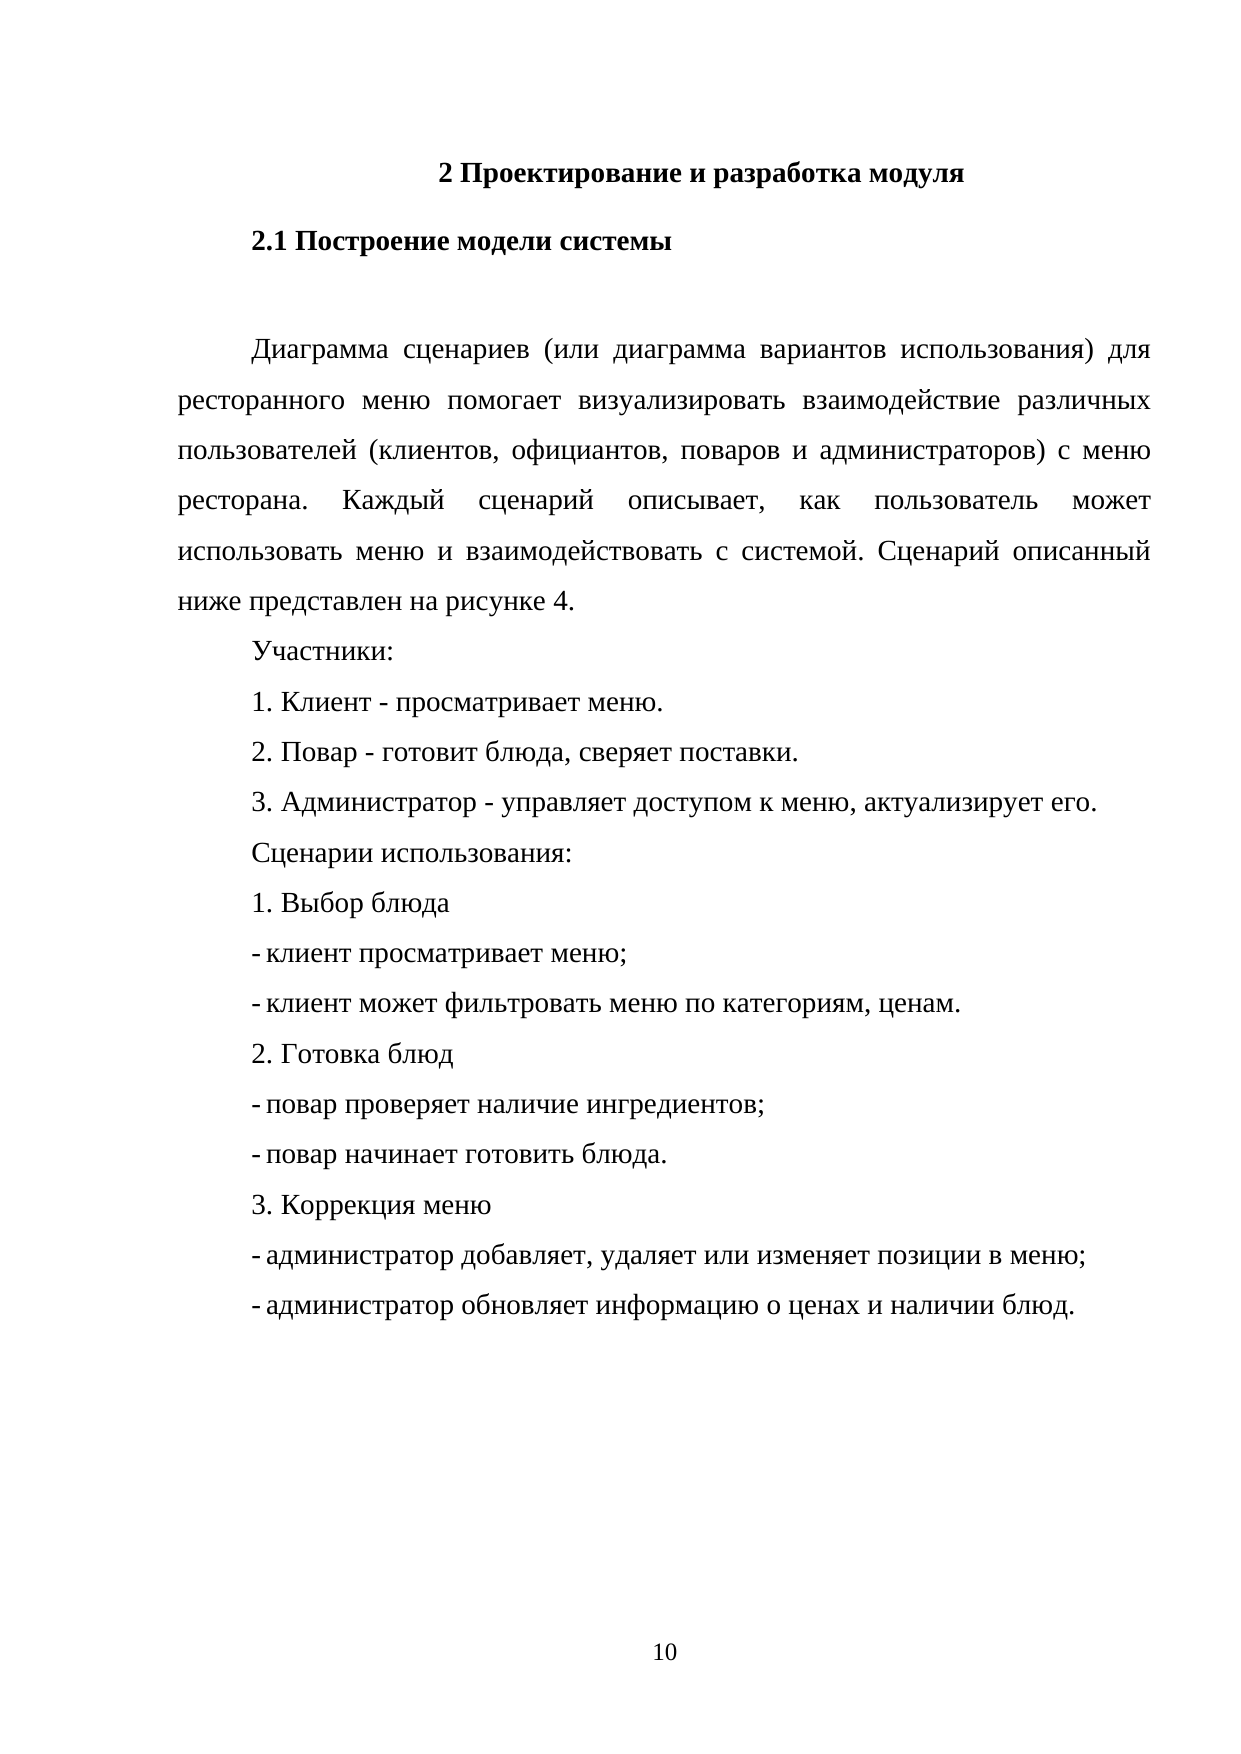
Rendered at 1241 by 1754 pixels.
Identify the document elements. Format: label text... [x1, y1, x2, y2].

text Участники: [177, 633, 1152, 667]
list Клиент - просматривает меню. [177, 684, 1152, 717]
list Выбор блюда [177, 885, 1152, 918]
subtitle 2.1 Построение модели системы [177, 223, 1152, 256]
text Диаграмма сценариев (или диаграмма вариантов использования) для ресторанного меню помогает визуализировать взаимодействие различных пользователей (клиентов, официантов, поваров и администраторов) с меню ресторана. Каждый сценарий описывает, как пользователь может использовать меню и взаимодействовать с системой. Сценарий описанный ниже представлен на рисунке 4. [177, 332, 1152, 617]
list администратор обновляет информацию о ценах и наличии блюд. [177, 1287, 1152, 1321]
list Коррекция меню [177, 1187, 1152, 1220]
text Сценарии использования: [177, 835, 1152, 868]
list администратор добавляет, удаляет или изменяет позиции в меню; [177, 1237, 1152, 1271]
list повар проверяет наличие ингредиентов; [177, 1086, 1152, 1120]
subtitle 2 Проектирование и разработка модуля [177, 156, 1152, 189]
list Администратор - управляет доступом к меню, актуализирует его. [177, 784, 1152, 818]
list Повар - готовит блюда, сверяет поставки. [177, 734, 1152, 768]
list повар начинает готовить блюда. [177, 1137, 1152, 1170]
list Готовка блюд [177, 1036, 1152, 1069]
list клиент просматривает меню; [177, 935, 1152, 969]
list клиент может фильтровать меню по категориям, ценам. [177, 986, 1152, 1019]
